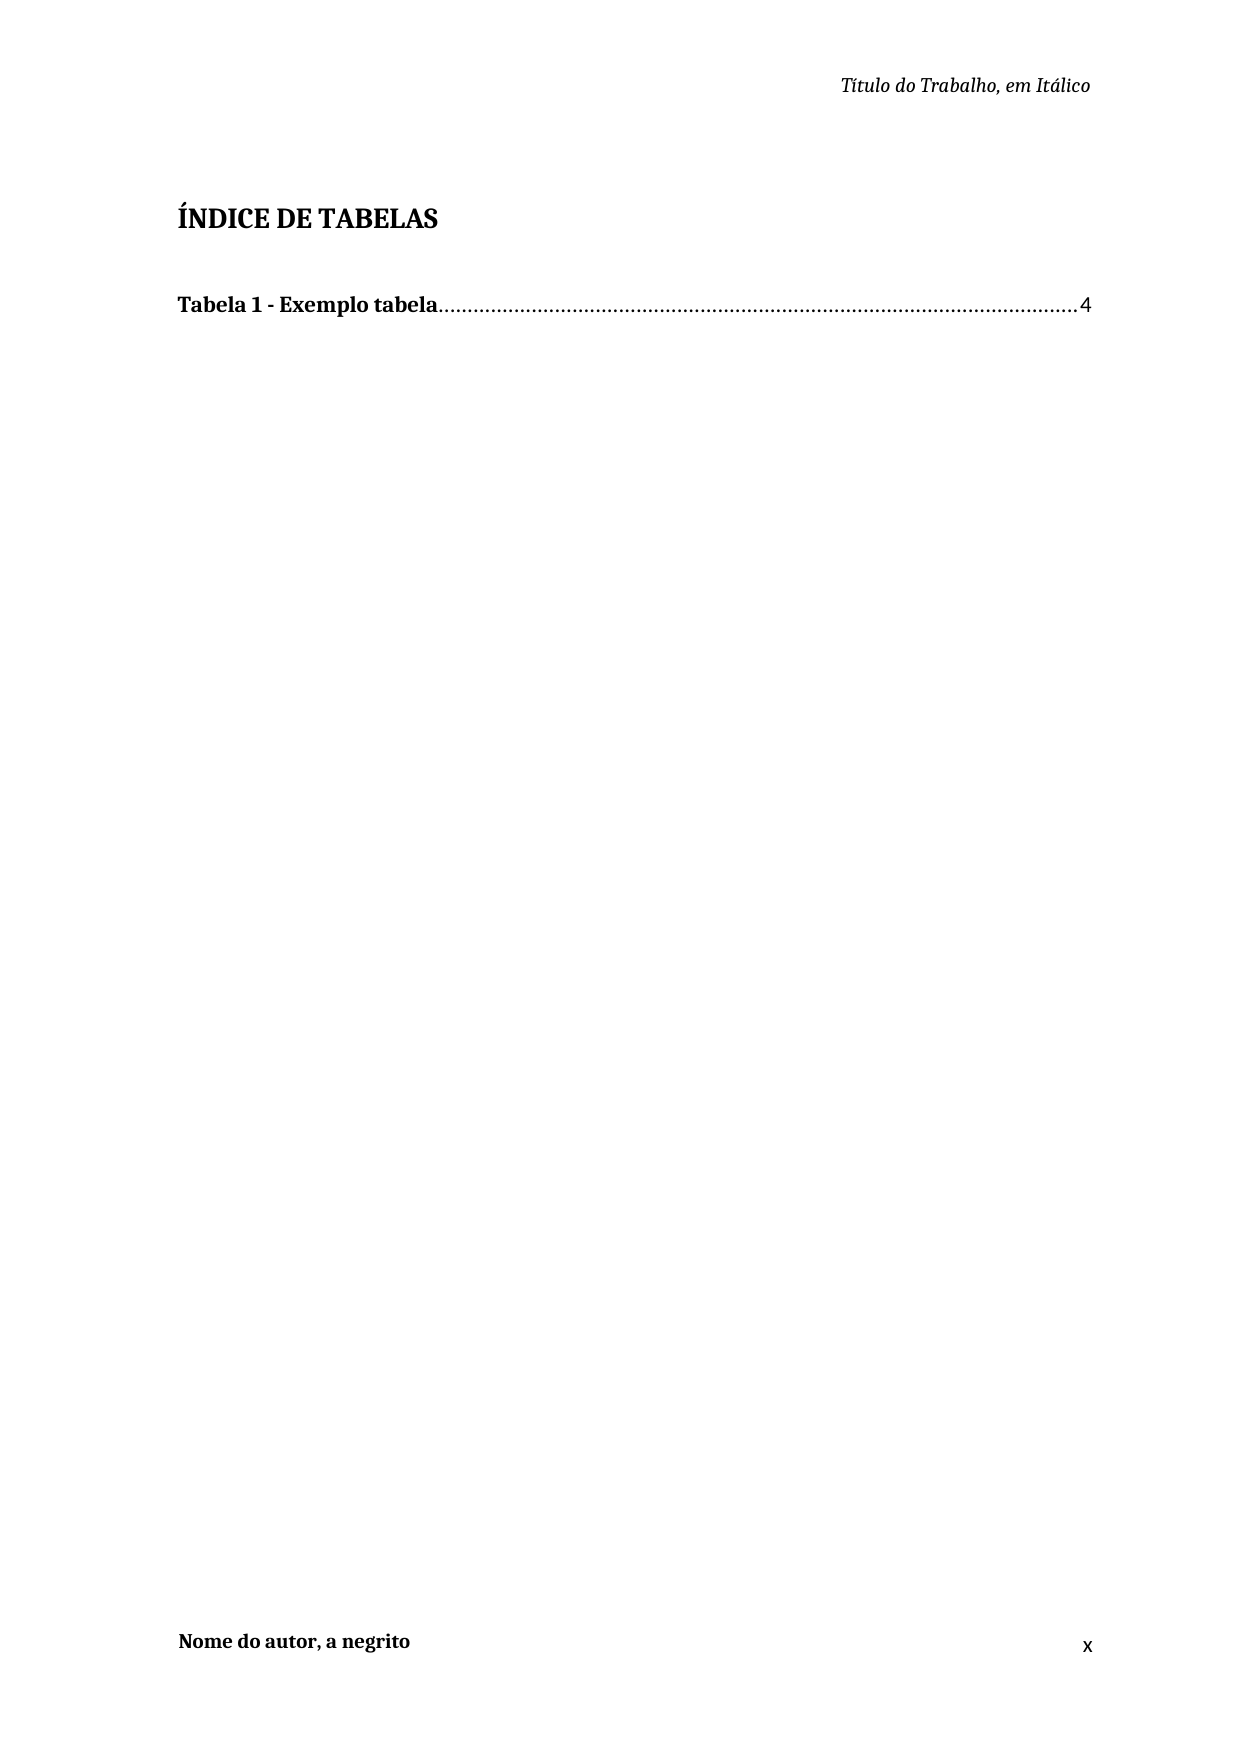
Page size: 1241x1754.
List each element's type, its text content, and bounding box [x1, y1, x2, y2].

text Tabela 1 - Exemplo tabela 4 [177, 290, 1092, 318]
text ÍNDICE DE TABELAS [177, 202, 1092, 236]
